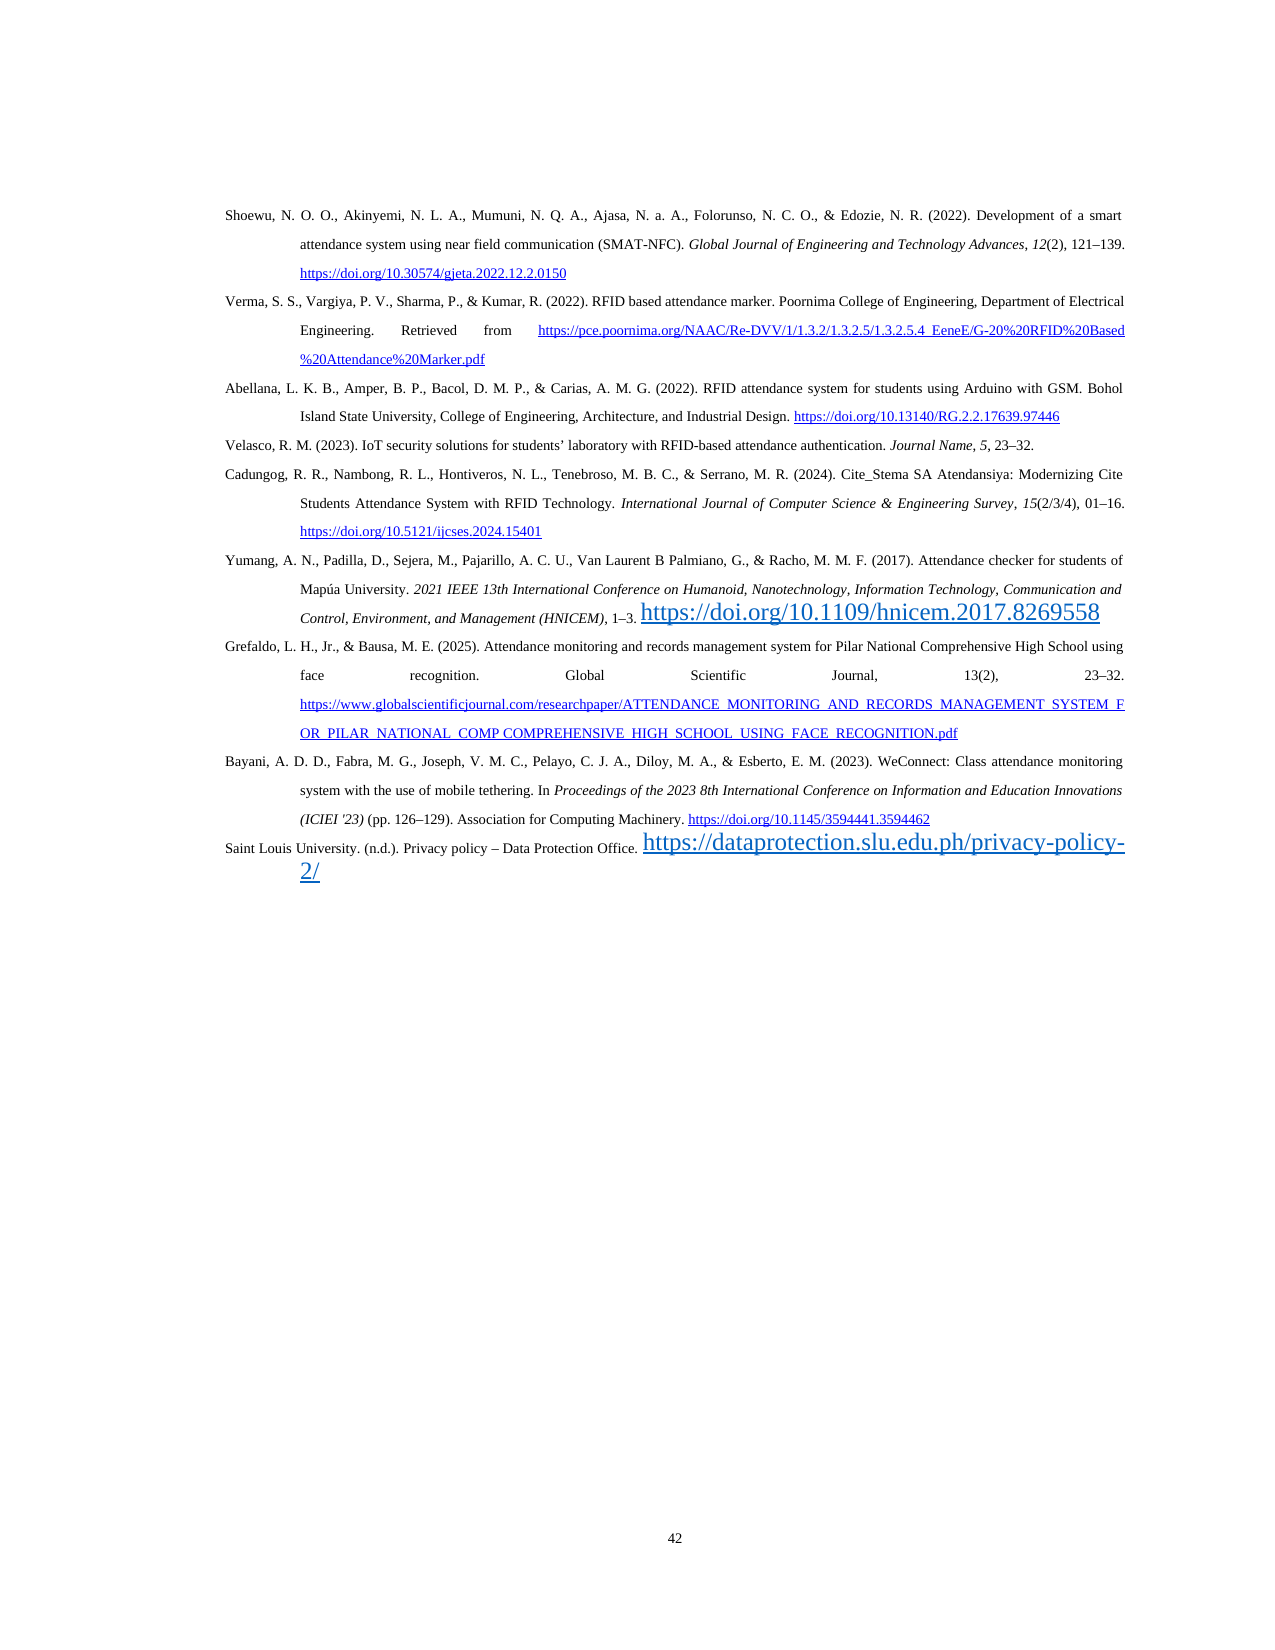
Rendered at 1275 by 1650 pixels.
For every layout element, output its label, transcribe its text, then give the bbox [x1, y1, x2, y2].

text Abellana, L. K. B., Amper, B. P., Bacol, D. M. P., & Carias, A. M. G. (2022). RFID attendance system for students using Arduino with GSM. Bohol Island State University, College of Engineering, Architecture, and Industrial Design. https://doi.org/10.13140/RG.2.2.17639.97446 [225, 367, 1125, 425]
text Bayani, A. D. D., Fabra, M. G., Joseph, V. M. C., Pelayo, C. J. A., Diloy, M. A., & Esberto, E. M. (2023). WeConnect: Class attendance monitoring system with the use of mobile tethering. In Proceedings of the 2023 8th International Conference on Information and Education Innovations (ICIEI '23) (pp. 126–129). Association for Computing Machinery. https://doi.org/10.1145/3594441.3594462 [225, 741, 1125, 827]
text Yumang, A. N., Padilla, D., Sejera, M., Pajarillo, A. C. U., Van Laurent B Palmiano, G., & Racho, M. M. F. (2017). Attendance checker for students of Mapúa University. 2021 IEEE 13th International Conference on Humanoid, Nanotechnology, Information Technology, Communication and Control, Environment, and Management (HNICEM), 1–3. https://doi.org/10.1109/hnicem.2017.8269558 [225, 540, 1125, 626]
text Cadungog, R. R., Nambong, R. L., Hontiveros, N. L., Tenebroso, M. B. C., & Serrano, M. R. (2024). Cite_Stema SA Atendansiya: Modernizing Cite Students Attendance System with RFID Technology. International Journal of Computer Science & Engineering Survey, 15(2/3/4), 01–16. https://doi.org/10.5121/ijcses.2024.15401 [225, 454, 1125, 540]
text Saint Louis University. (n.d.). Privacy policy – Data Protection Office. https://dataprotection.slu.edu.ph/privacy-policy-2/ [225, 827, 1125, 885]
text Verma, S. S., Vargiya, P. V., Sharma, P., & Kumar, R. (2022). RFID based attendance marker. Poornima College of Engineering, Department of Electrical Engineering. Retrieved from https://pce.poornima.org/NAAC/Re-DVV/1/1.3.2/1.3.2.5/1.3.2.5.4_EeneE/G-20%20RFID%20Based%20Attendance%20Marker.pdf [225, 281, 1125, 367]
text Velasco, R. M. (2023). IoT security solutions for students’ laboratory with RFID-based attendance authentication. Journal Name, 5, 23–32. [225, 425, 1125, 454]
text Shoewu, N. O. O., Akinyemi, N. L. A., Mumuni, N. Q. A., Ajasa, N. a. A., Folorunso, N. C. O., & Edozie, N. R. (2022). Development of a smart attendance system using near field communication (SMAT-NFC). Global Journal of Engineering and Technology Advances, 12(2), 121–139. https://doi.org/10.30574/gjeta.2022.12.2.0150 [225, 195, 1125, 281]
text Grefaldo, L. H., Jr., & Bausa, M. E. (2025). Attendance monitoring and records management system for Pilar National Comprehensive High School using face recognition. Global Scientific Journal, 13(2), 23–32. https://www.globalscientificjournal.com/researchpaper/ATTENDANCE_MONITORING_AND_RECORDS_MANAGEMENT_SYSTEM_FOR_PILAR_NATIONAL_COMP COMPREHENSIVE_HIGH_SCHOOL_USING_FACE_RECOGNITION.pdf [225, 626, 1125, 741]
